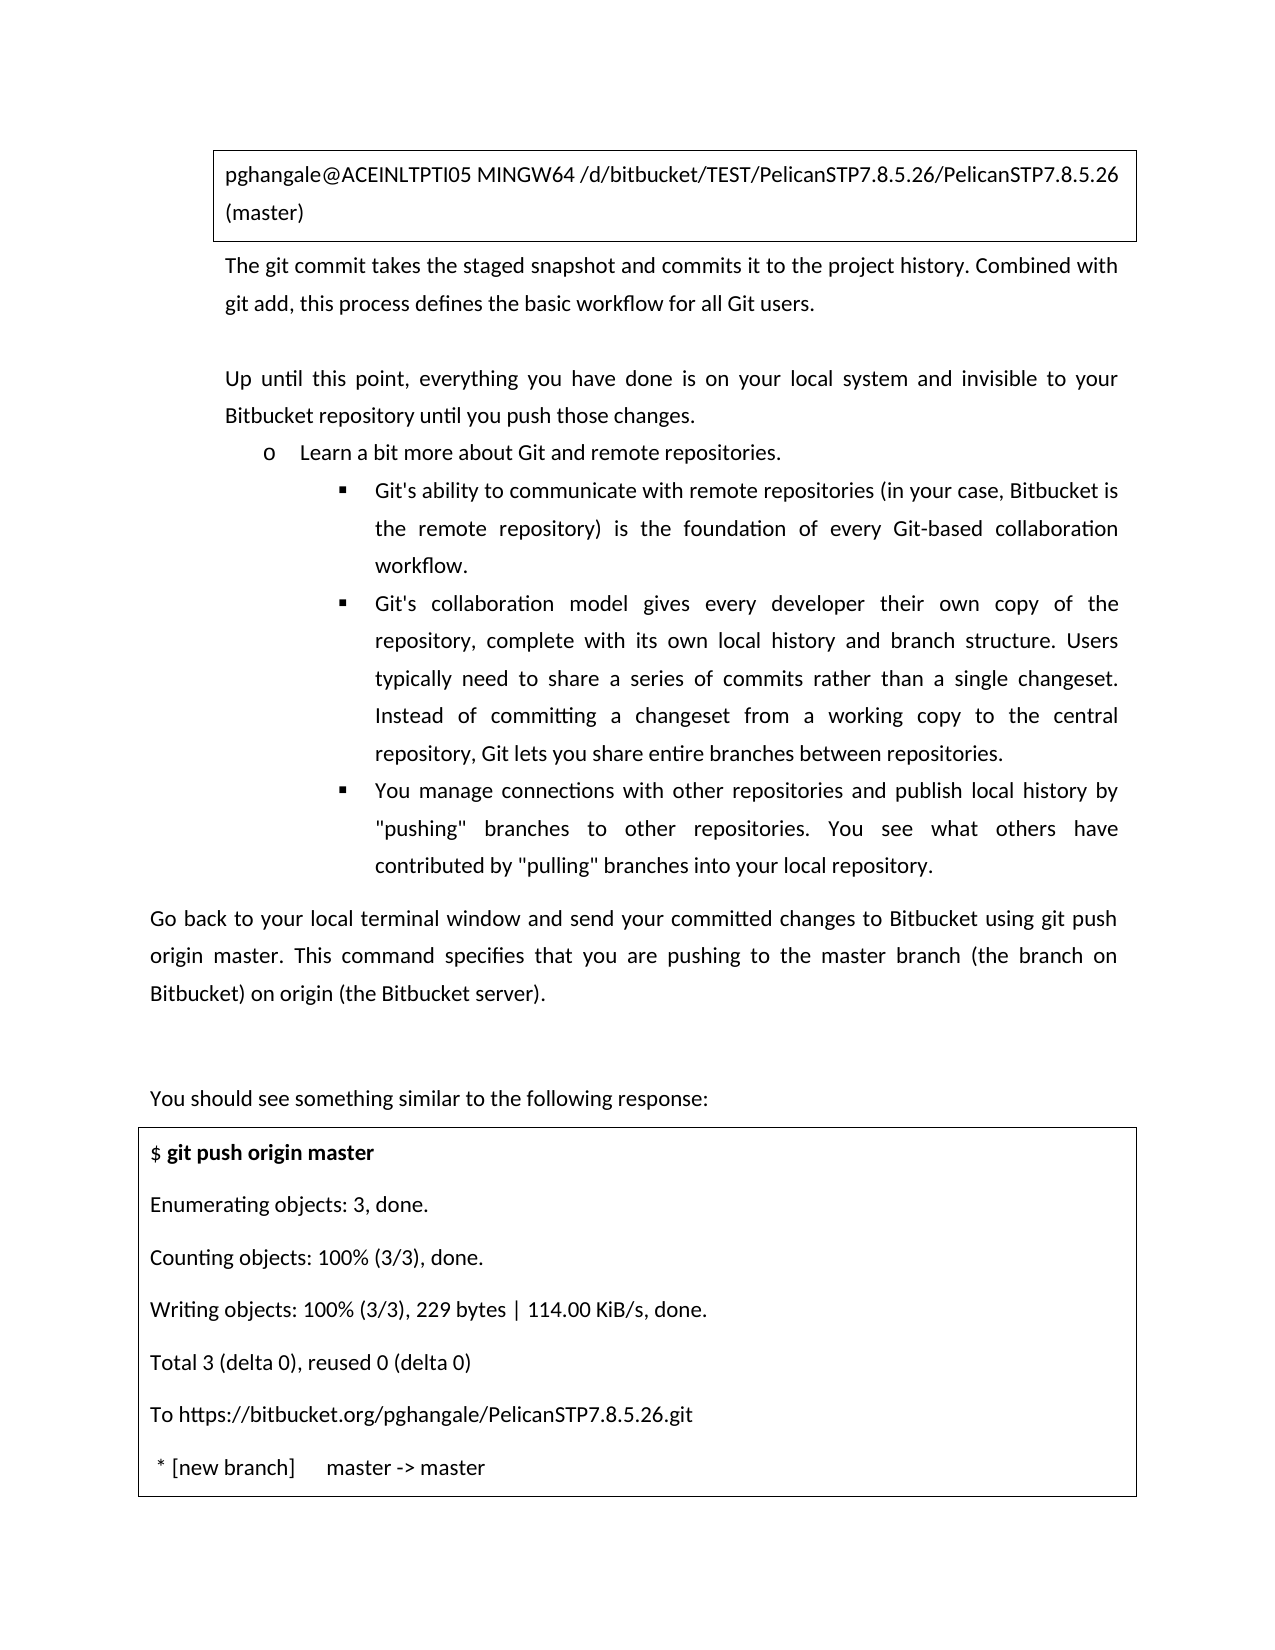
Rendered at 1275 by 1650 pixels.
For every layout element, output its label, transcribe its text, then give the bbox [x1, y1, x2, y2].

list The git commit takes the staged snapshot and commits it to the project history. Combined with git add, this process defines the basic workflow for all Git users. [225, 242, 1120, 317]
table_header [139, 1128, 1136, 1496]
text Go back to your local terminal window and send your committed changes to Bitbucket using git push origin master. This command specifies that you are pushing to the master branch (the branch on Bitbucket) on origin (the Bitbucket server). [150, 894, 1120, 1007]
list Git's collaboration model gives every developer their own copy of the repository, complete with its own local history and branch structure. Users typically need to share a series of commits rather than a single changeset. Instead of committing a changeset from a working copy to the central repository, Git lets you share entire branches between repositories. [337, 579, 1120, 767]
list Up until this point, everything you have done is on your local system and invisible to your Bitbucket repository until you push those changes. [225, 354, 1120, 429]
text You should see something similar to the following response: [150, 1074, 1120, 1112]
list Git's ability to communicate with remote repositories (in your case, Bitbucket is the remote repository) is the foundation of every Git-based collaboration workflow. [337, 467, 1120, 579]
list Learn a bit more about Git and remote repositories. [262, 429, 1120, 467]
list You manage connections with other repositories and publish local history by "pushing" branches to other repositories. You see what others have contributed by "pulling" branches into your local repository. [337, 767, 1120, 879]
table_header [214, 151, 1136, 241]
